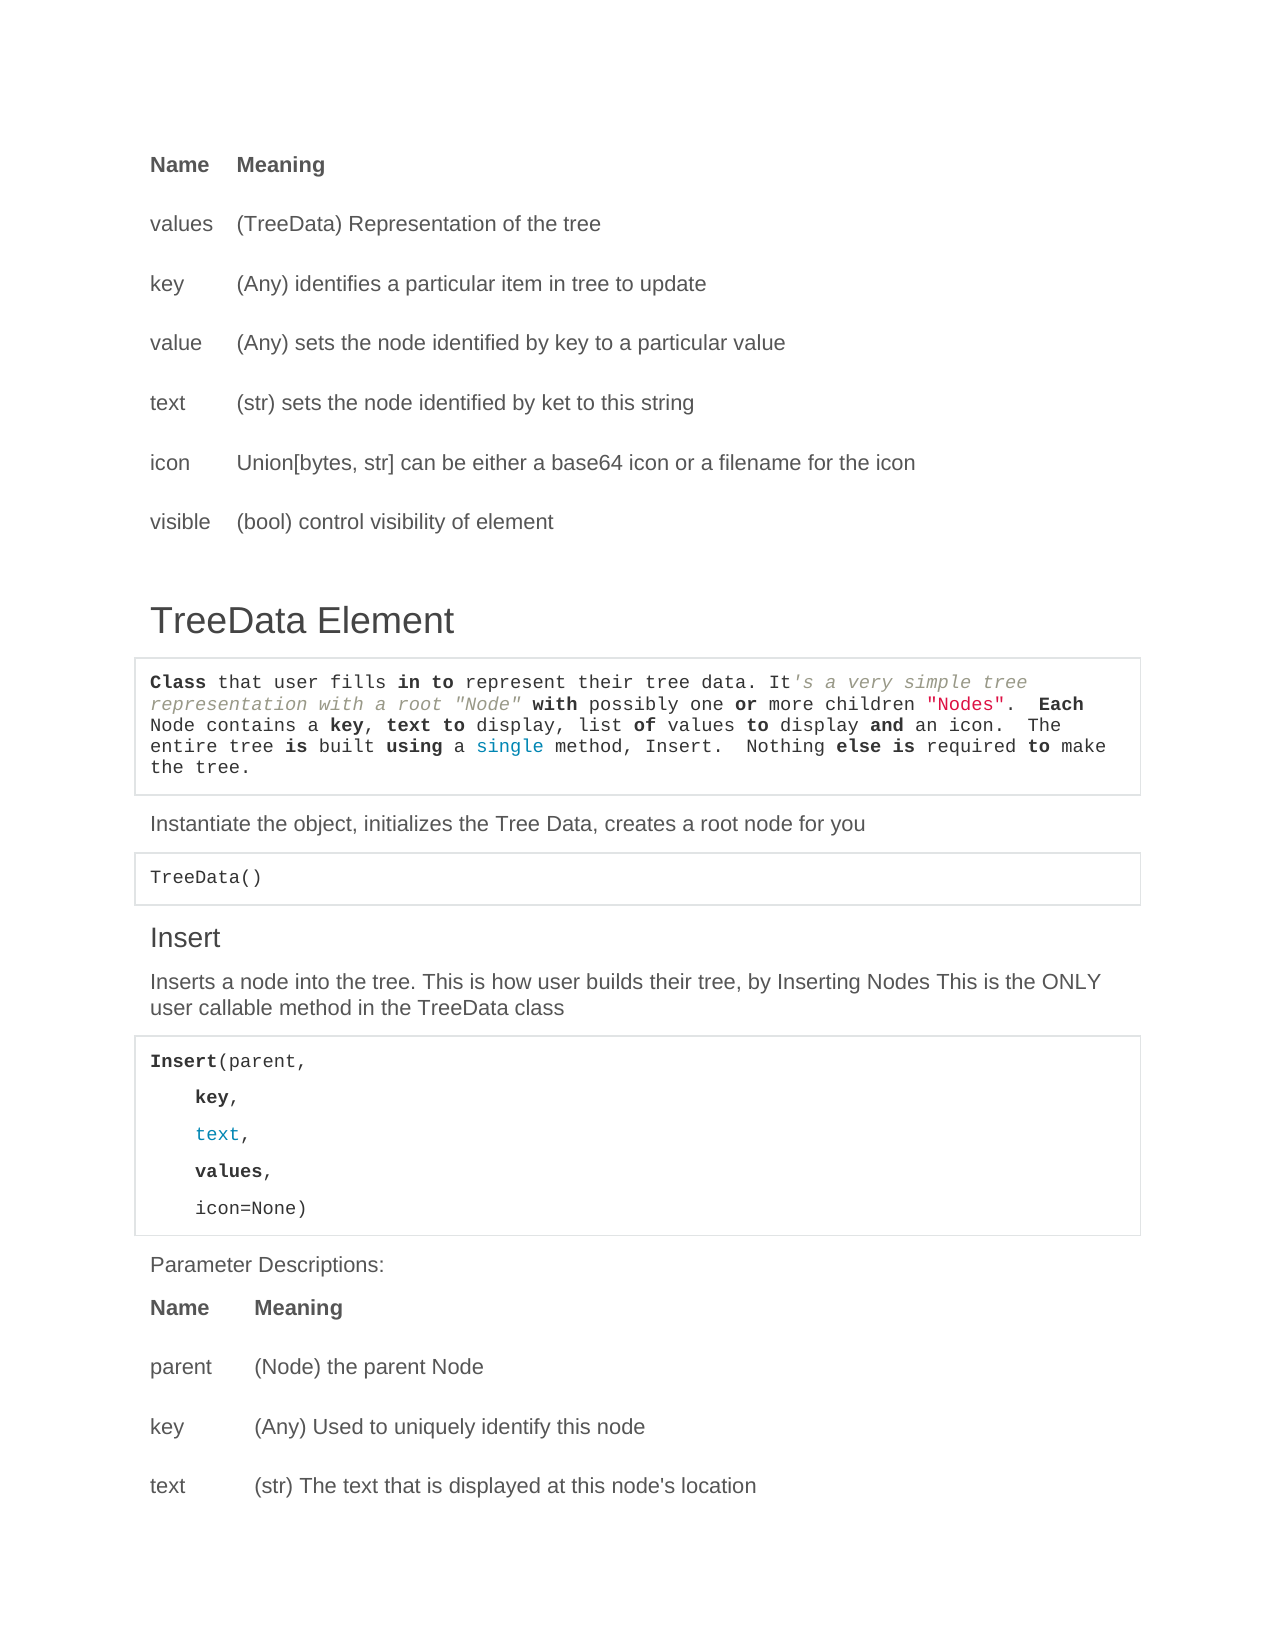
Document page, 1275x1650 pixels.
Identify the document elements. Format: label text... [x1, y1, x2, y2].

text Class that user fills in to represent their tree data. It's a very simple tree representation with a root "Node" with possibly one or more children "Nodes". Each Node contains a key, text to display, list of values to display and an icon. The entire tree is built using a single method, Insert. Nothing else is required to make the tree. [136, 659, 1140, 794]
text TreeData Element [150, 598, 1125, 641]
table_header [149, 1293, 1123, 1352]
text Insert [150, 921, 1125, 954]
text Parameter Descriptions: [150, 1252, 1125, 1277]
text key, [136, 1072, 1140, 1109]
text text, [136, 1109, 1140, 1146]
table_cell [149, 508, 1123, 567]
text Insert(parent, [136, 1037, 1140, 1072]
text icon=None) [136, 1183, 1140, 1235]
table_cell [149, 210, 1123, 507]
text values, [136, 1146, 1140, 1183]
text Inserts a node into the tree. This is how user builds their tree, by Inserting Nodes This is the ONLY user callable method in the TreeData class [150, 969, 1125, 1020]
text Instantiate the object, initializes the Tree Data, creates a root node for you [150, 811, 1125, 836]
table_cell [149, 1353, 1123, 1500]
text TreeData() [136, 854, 1140, 904]
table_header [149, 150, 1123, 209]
